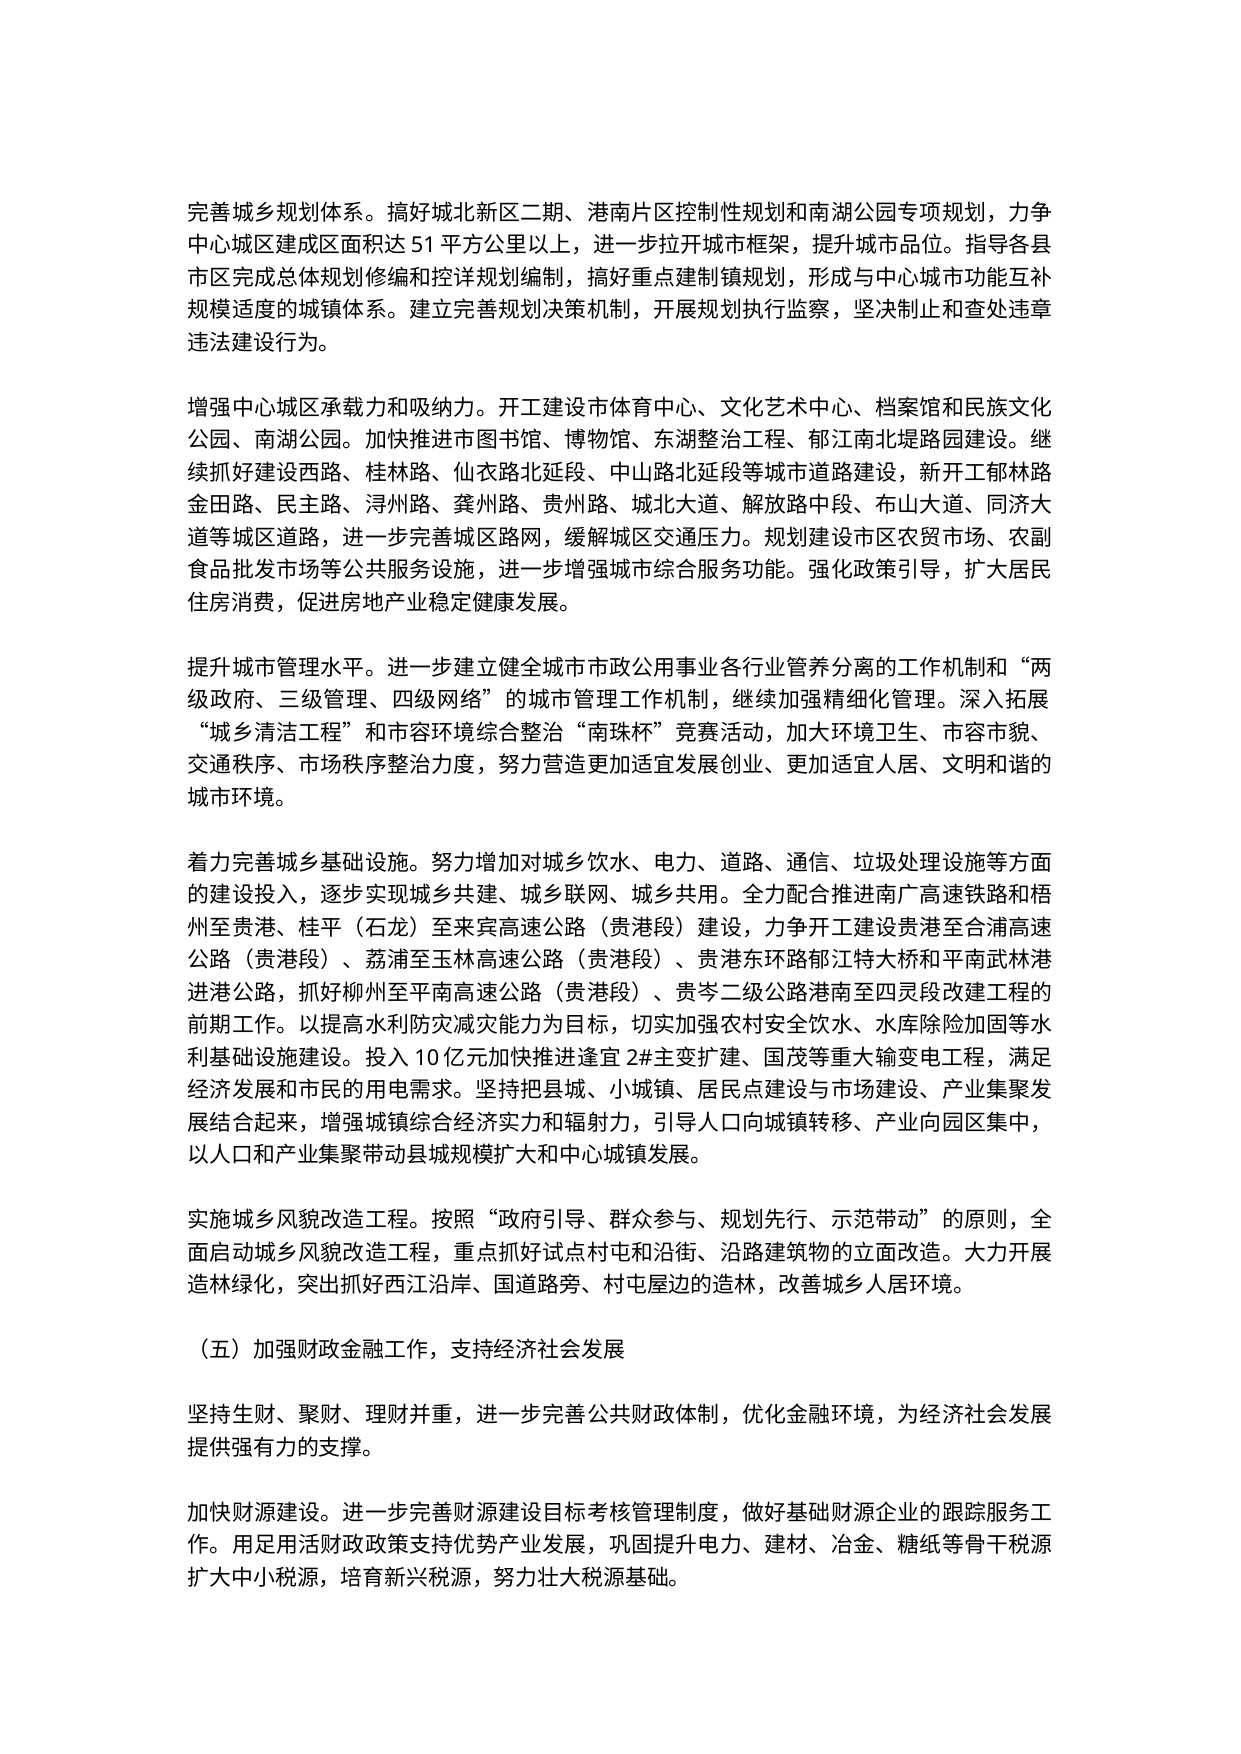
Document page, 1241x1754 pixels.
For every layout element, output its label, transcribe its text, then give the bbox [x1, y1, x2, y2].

text 完善城乡规划体系。搞好城北新区二期、港南片区控制性规划和南湖公园专项规划，力争中心城区建成区面积达51平方公里以上，进一步拉开城市框架，提升城市品位。指导各县市区完成总体规划修编和控详规划编制，搞好重点建制镇规划，形成与中心城市功能互补、规模适度的城镇体系。建立完善规划决策机制，开展规划执行监察，坚决制止和查处违章违法建设行为。 [187, 194, 1053, 357]
text 增强中心城区承载力和吸纳力。开工建设市体育中心、文化艺术中心、档案馆和民族文化公园、南湖公园。加快推进市图书馆、博物馆、东湖整治工程、郁江南北堤路园建设。继续抓好建设西路、桂林路、仙衣路北延段、中山路北延段等城市道路建设，新开工郁林路、金田路、民主路、浔州路、龚州路、贵州路、城北大道、解放路中段、布山大道、同济大道等城区道路，进一步完善城区路网，缓解城区交通压力。规划建设市区农贸市场、农副食品批发市场等公共服务设施，进一步增强城市综合服务功能。强化政策引导，扩大居民住房消费，促进房地产业稳定健康发展。 [187, 389, 1053, 617]
text 提升城市管理水平。进一步建立健全城市市政公用事业各行业管养分离的工作机制和“两级政府、三级管理、四级网络”的城市管理工作机制，继续加强精细化管理。深入拓展“城乡清洁工程”和市容环境综合整治“南珠杯”竞赛活动，加大环境卫生、市容市貌、交通秩序、市场秩序整治力度，努力营造更加适宜发展创业、更加适宜人居、文明和谐的城市环境。 [187, 649, 1053, 812]
text 坚持生财、聚财、理财并重，进一步完善公共财政体制，优化金融环境，为经济社会发展提供强有力的支撑。 [187, 1397, 1053, 1462]
text 实施城乡风貌改造工程。按照“政府引导、群众参与、规划先行、示范带动”的原则，全面启动城乡风貌改造工程，重点抓好试点村屯和沿街、沿路建筑物的立面改造。大力开展造林绿化，突出抓好西江沿岸、国道路旁、村屯屋边的造林，改善城乡人居环境。 [187, 1202, 1053, 1299]
text 着力完善城乡基础设施。努力增加对城乡饮水、电力、道路、通信、垃圾处理设施等方面的建设投入，逐步实现城乡共建、城乡联网、城乡共用。全力配合推进南广高速铁路和梧州至贵港、桂平（石龙）至来宾高速公路（贵港段）建设，力争开工建设贵港至合浦高速公路（贵港段）、荔浦至玉林高速公路（贵港段）、贵港东环路郁江特大桥和平南武林港进港公路，抓好柳州至平南高速公路（贵港段）、贵岑二级公路港南至四灵段改建工程的前期工作。以提高水利防灾减灾能力为目标，切实加强农村安全饮水、水库除险加固等水利基础设施建设。投入10亿元加快推进逢宜2#主变扩建、国茂等重大输变电工程，满足经济发展和市民的用电需求。坚持把县城、小城镇、居民点建设与市场建设、产业集聚发展结合起来，增强城镇综合经济实力和辐射力，引导人口向城镇转移、产业向园区集中，以人口和产业集聚带动县城规模扩大和中心城镇发展。 [187, 844, 1053, 1169]
text （五）加强财政金融工作，支持经济社会发展 [187, 1332, 1053, 1364]
text 加快财源建设。进一步完善财源建设目标考核管理制度，做好基础财源企业的跟踪服务工作。用足用活财政政策支持优势产业发展，巩固提升电力、建材、冶金、糖纸等骨干税源，扩大中小税源，培育新兴税源，努力壮大税源基础。 [187, 1494, 1053, 1592]
